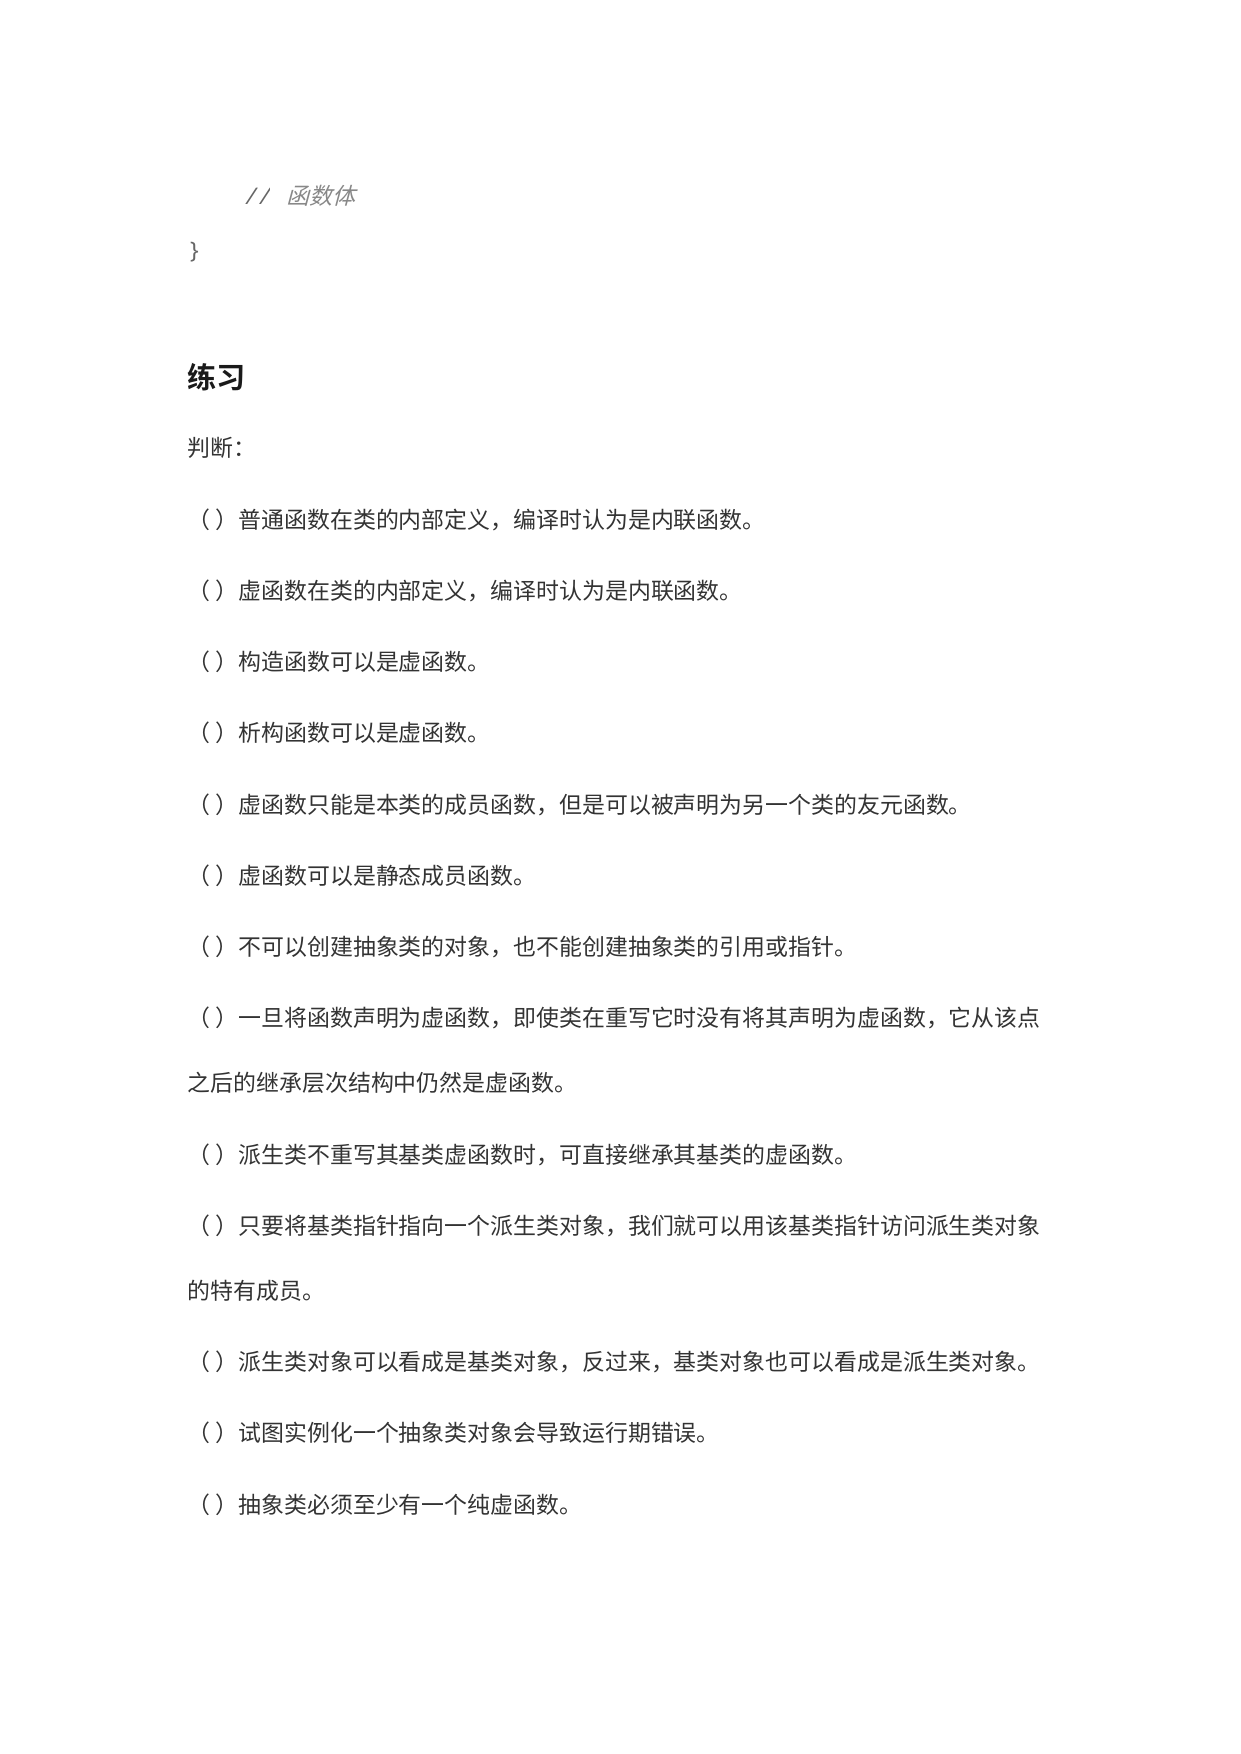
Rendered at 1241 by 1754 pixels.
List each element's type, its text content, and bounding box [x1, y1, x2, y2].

text 练习 [187, 343, 1053, 408]
text （ ）析构函数可以是虚函数。 [187, 699, 1053, 764]
text } [187, 233, 1053, 266]
text （ ）派生类不重写其基类虚函数时，可直接继承其基类的虚函数。 [187, 1121, 1053, 1186]
text （ ）派生类对象可以看成是基类对象，反过来，基类对象也可以看成是派生类对象。 [187, 1328, 1053, 1393]
text （ ）虚函数只能是本类的成员函数，但是可以被声明为另一个类的友元函数。 [187, 771, 1053, 836]
text （ ）不可以创建抽象类的对象，也不能创建抽象类的引用或指针。 [187, 913, 1053, 978]
text // 函数体 [187, 162, 1053, 227]
text （ ）抽象类必须至少有一个纯虚函数。 [187, 1471, 1053, 1536]
text （ ）只要将基类指针指向一个派生类对象，我们就可以用该基类指针访问派生类对象的特有成员。 [187, 1192, 1053, 1322]
text （ ）普通函数在类的内部定义，编译时认为是内联函数。 [187, 486, 1053, 551]
text （ ）试图实例化一个抽象类对象会导致运行期错误。 [187, 1399, 1053, 1464]
text （ ）一旦将函数声明为虚函数，即使类在重写它时没有将其声明为虚函数，它从该点之后的继承层次结构中仍然是虚函数。 [187, 984, 1053, 1114]
text （ ）虚函数可以是静态成员函数。 [187, 842, 1053, 907]
text （ ）虚函数在类的内部定义，编译时认为是内联函数。 [187, 557, 1053, 622]
text （ ）构造函数可以是虚函数。 [187, 628, 1053, 693]
text 判断： [187, 414, 1053, 479]
